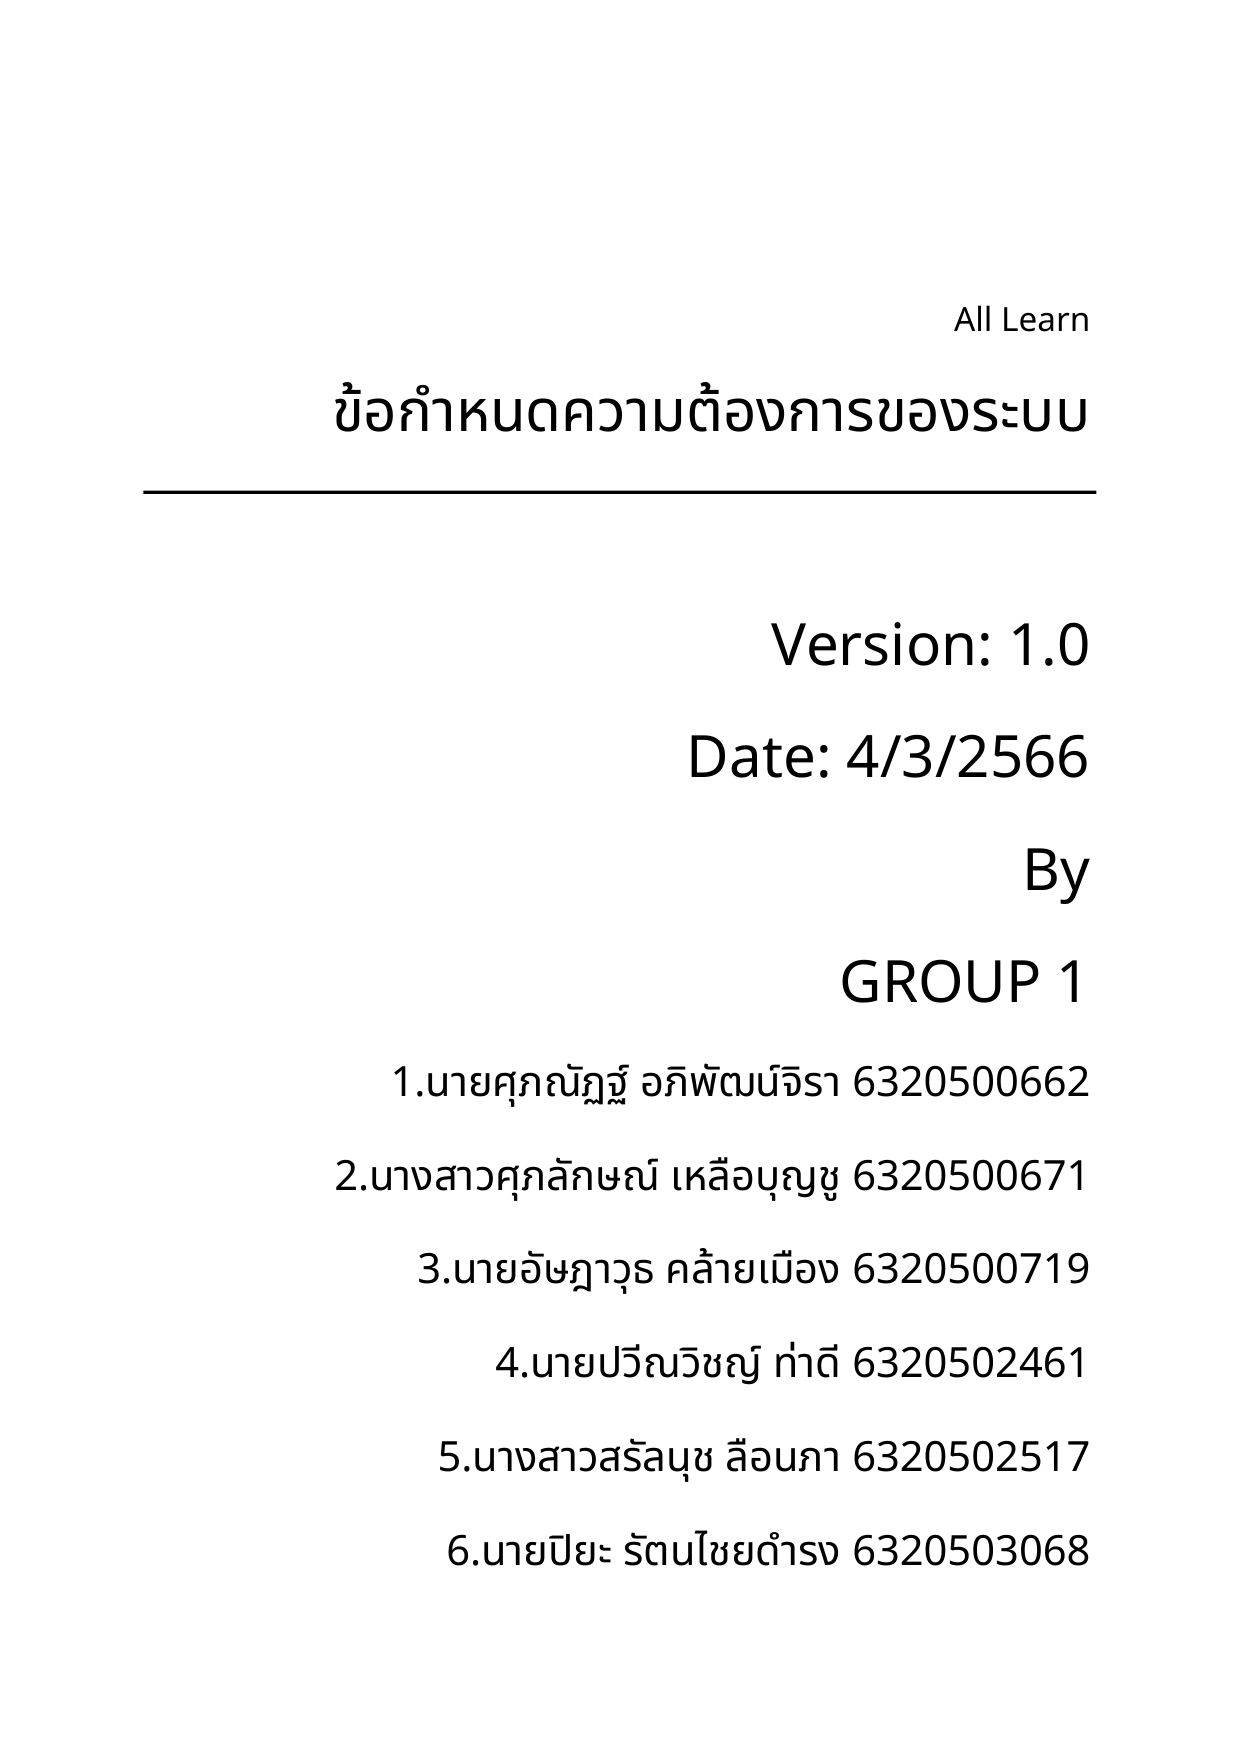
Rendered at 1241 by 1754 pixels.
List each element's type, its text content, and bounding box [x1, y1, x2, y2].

text 2.นางสาวศุภลักษณ์ เหลือบุญชู 6320500671 [150, 1146, 1090, 1209]
text ข้อกำหนดความต้องการของระบบ [150, 369, 1090, 457]
text 6.นายปิยะ รัตนไชยดำรง 6320503068 [150, 1520, 1090, 1584]
text 3.นายอัษฎาวุธ คล้ายเมือง 6320500719 [150, 1239, 1090, 1303]
text 5.นางสาวสรัลนุช ลือนภา 6320502517 [150, 1427, 1090, 1490]
text By [150, 828, 1090, 907]
text Date: [150, 716, 1090, 795]
text GROUP 1 [150, 940, 1090, 1019]
text Version: [150, 603, 1090, 683]
text 4.นายปวีณวิชญ์ ท่าดี 6320502461 [150, 1333, 1090, 1396]
text 1.นายศุภณัฏฐ์ อภิพัฒน์จิรา 6320500662 [150, 1052, 1090, 1115]
